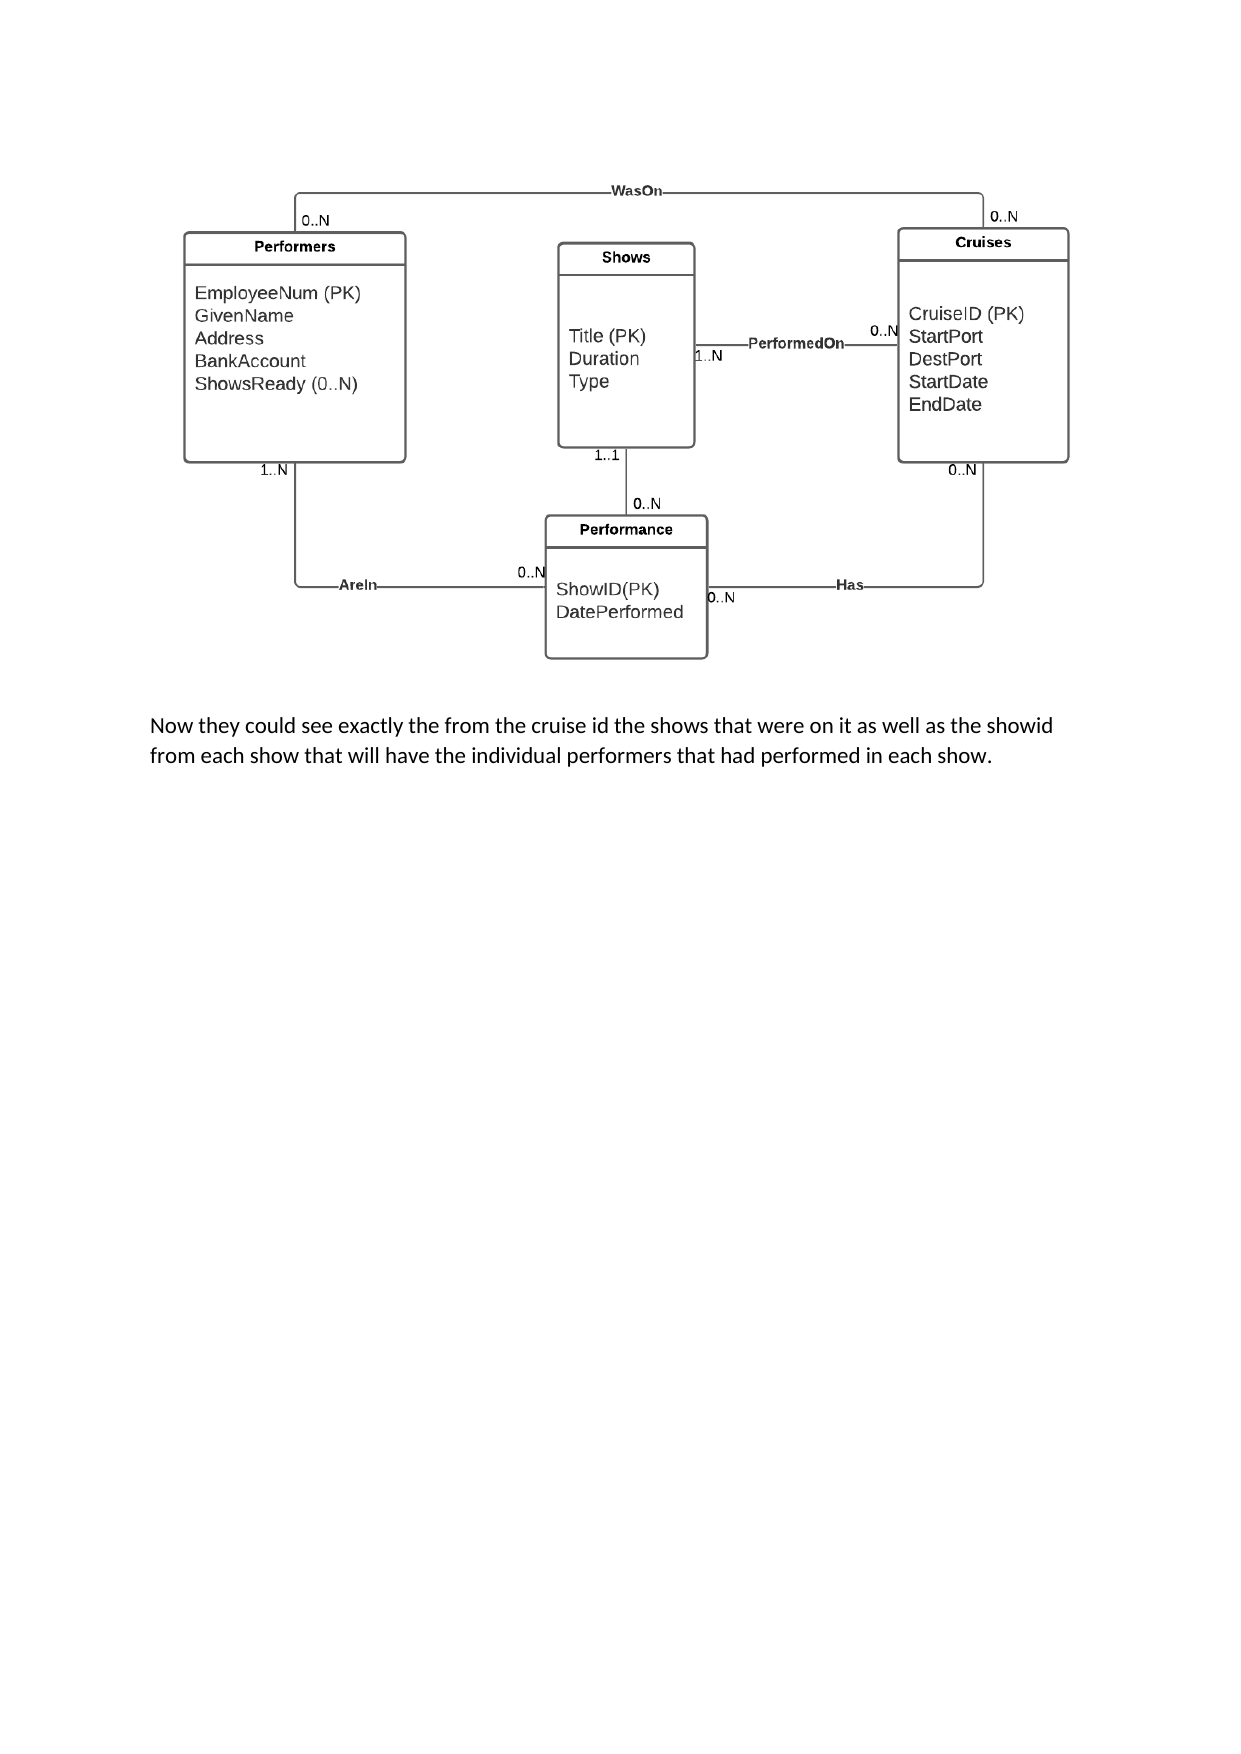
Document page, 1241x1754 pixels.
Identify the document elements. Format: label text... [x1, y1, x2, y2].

picture [150, 150, 1102, 692]
text Now they could see exactly the from the cruise id the shows that were on it as well as the showid from each show that will have the individual performers that had performed in each show. [150, 711, 1090, 769]
